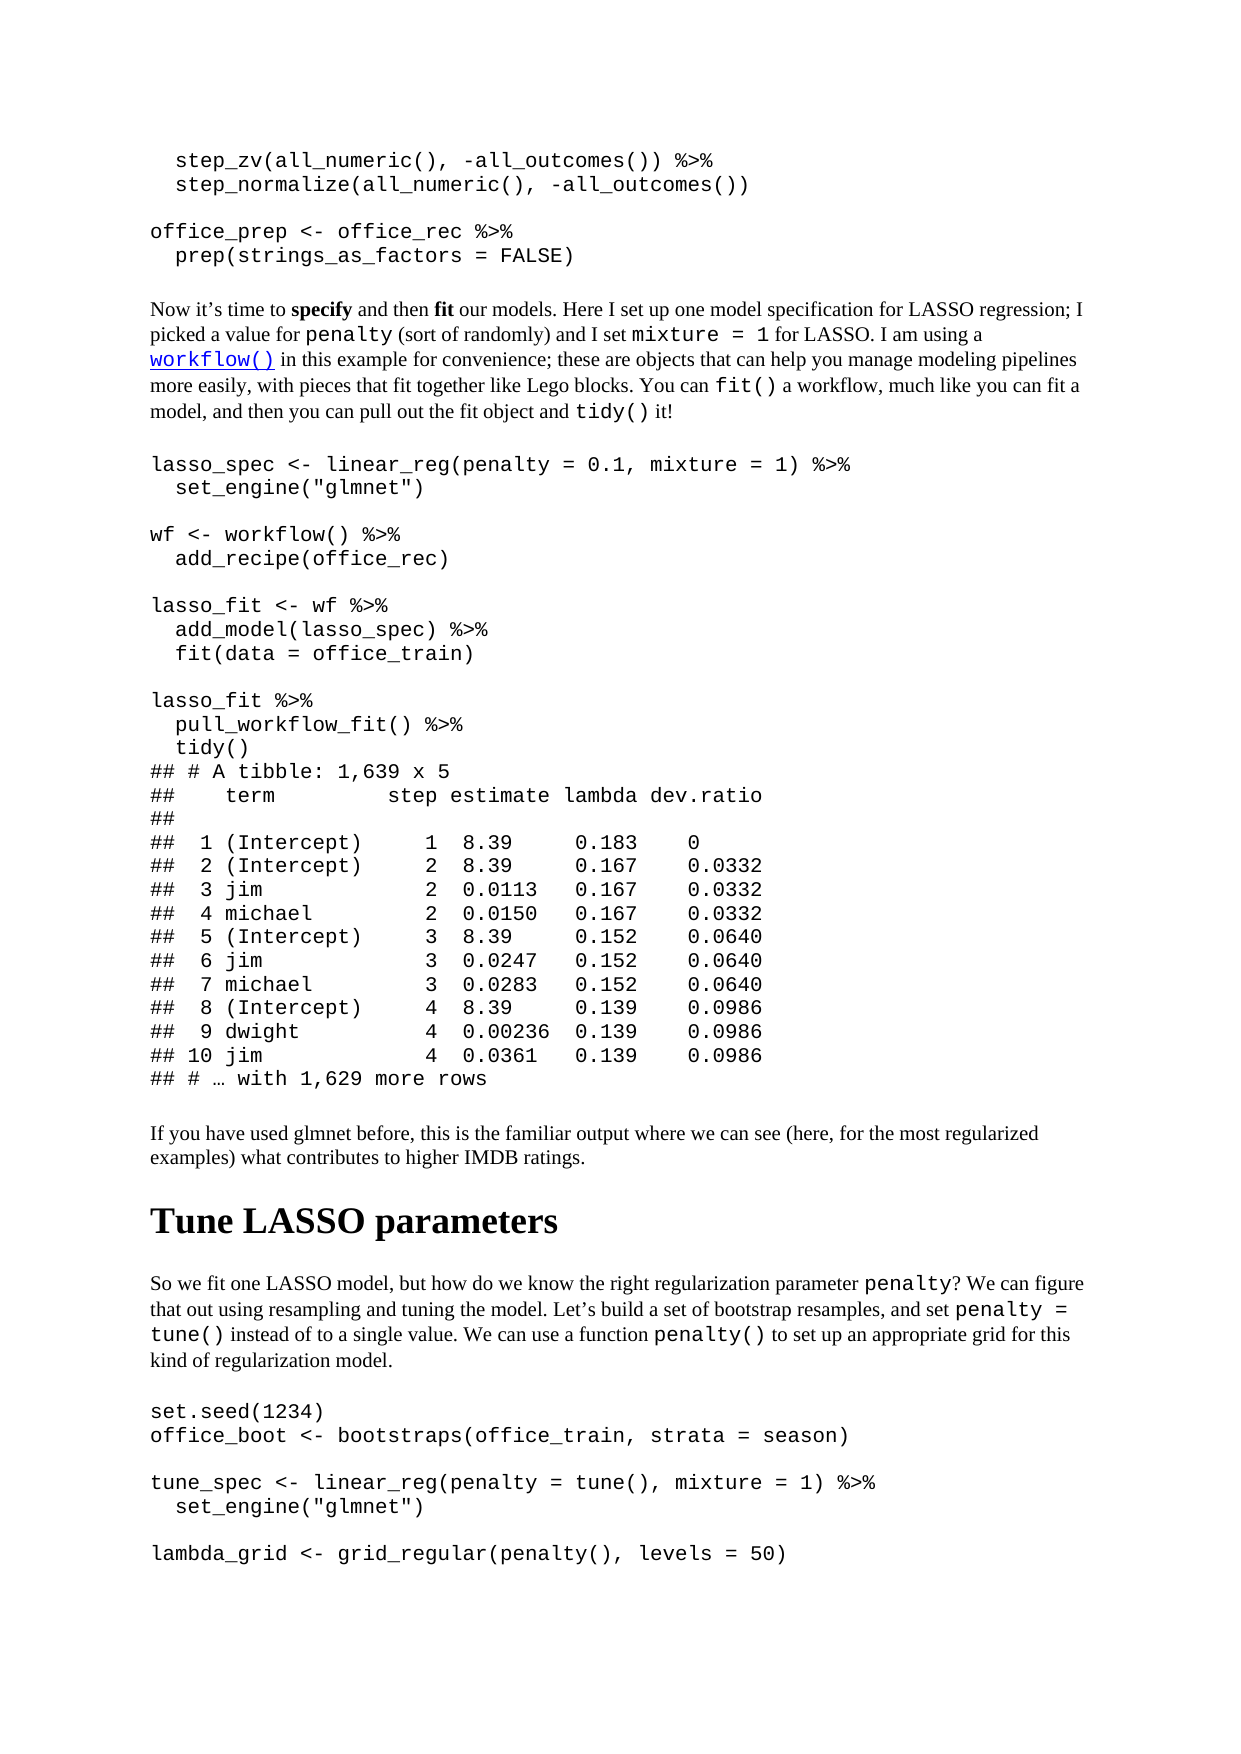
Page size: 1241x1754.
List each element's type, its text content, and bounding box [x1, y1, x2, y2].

text lasso_fit %>% [150, 690, 1090, 714]
text ## # … with 1,629 more rows [150, 1068, 1090, 1092]
text ## 10 jim 4 0.0361 0.139 0.0986 [150, 1045, 1090, 1068]
text lambda_grid <- grid_regular(penalty(), levels = 50) [150, 1543, 1090, 1567]
text lasso_spec <- linear_reg(penalty = 0.1, mixture = 1) %>% [150, 453, 1090, 477]
text pull_workflow_fit() %>% [150, 714, 1090, 737]
text ## 6 jim 3 0.0247 0.152 0.0640 [150, 950, 1090, 974]
text ## 4 michael 2 0.0150 0.167 0.0332 [150, 903, 1090, 926]
text lasso_fit <- wf %>% [150, 595, 1090, 619]
text add_model(lasso_spec) %>% [150, 619, 1090, 643]
text step_normalize(all_numeric(), -all_outcomes()) [150, 174, 1090, 197]
text ## 8 (Intercept) 4 8.39 0.139 0.0986 [150, 997, 1090, 1021]
text ## # A tibble: 1,639 x 5 [150, 761, 1090, 784]
text ## 3 jim 2 0.0113 0.167 0.0332 [150, 879, 1090, 903]
text ## 1 (Intercept) 1 8.39 0.183 0 [150, 832, 1090, 856]
text set_engine("glmnet") [150, 477, 1090, 501]
text tune_spec <- linear_reg(penalty = tune(), mixture = 1) %>% [150, 1472, 1090, 1496]
text fit(data = office_train) [150, 643, 1090, 666]
text set_engine("glmnet") [150, 1496, 1090, 1519]
text ## [150, 808, 1090, 832]
text prep(strings_as_factors = FALSE) [150, 244, 1090, 268]
text ## 5 (Intercept) 3 8.39 0.152 0.0640 [150, 926, 1090, 950]
text ## 9 dwight 4 0.00236 0.139 0.0986 [150, 1021, 1090, 1045]
text set.seed(1234) [150, 1401, 1090, 1425]
text If you have used glmnet before, this is the familiar output where we can see (here, for the most regularized examples) what contributes to higher IMDB ratings. [150, 1121, 1090, 1169]
text step_zv(all_numeric(), -all_outcomes()) %>% [150, 150, 1090, 174]
text So we fit one LASSO model, but how do we know the right regularization parameter penalty? We can figure that out using resampling and tuning the model. Let’s build a set of bootstrap resamples, and set penalty = tune() instead of to a single value. We can use a function penalty() to set up an appropriate grid for this kind of regularization model. [150, 1271, 1090, 1372]
text office_boot <- bootstraps(office_train, strata = season) [150, 1425, 1090, 1448]
text Tune LASSO parameters [150, 1198, 1090, 1242]
text wf <- workflow() %>% [150, 524, 1090, 548]
text tidy() [150, 737, 1090, 761]
text office_prep <- office_rec %>% [150, 221, 1090, 244]
text ## 2 (Intercept) 2 8.39 0.167 0.0332 [150, 856, 1090, 879]
text ## term step estimate lambda dev.ratio [150, 784, 1090, 808]
text add_recipe(office_rec) [150, 548, 1090, 572]
text ## 7 michael 3 0.0283 0.152 0.0640 [150, 974, 1090, 997]
